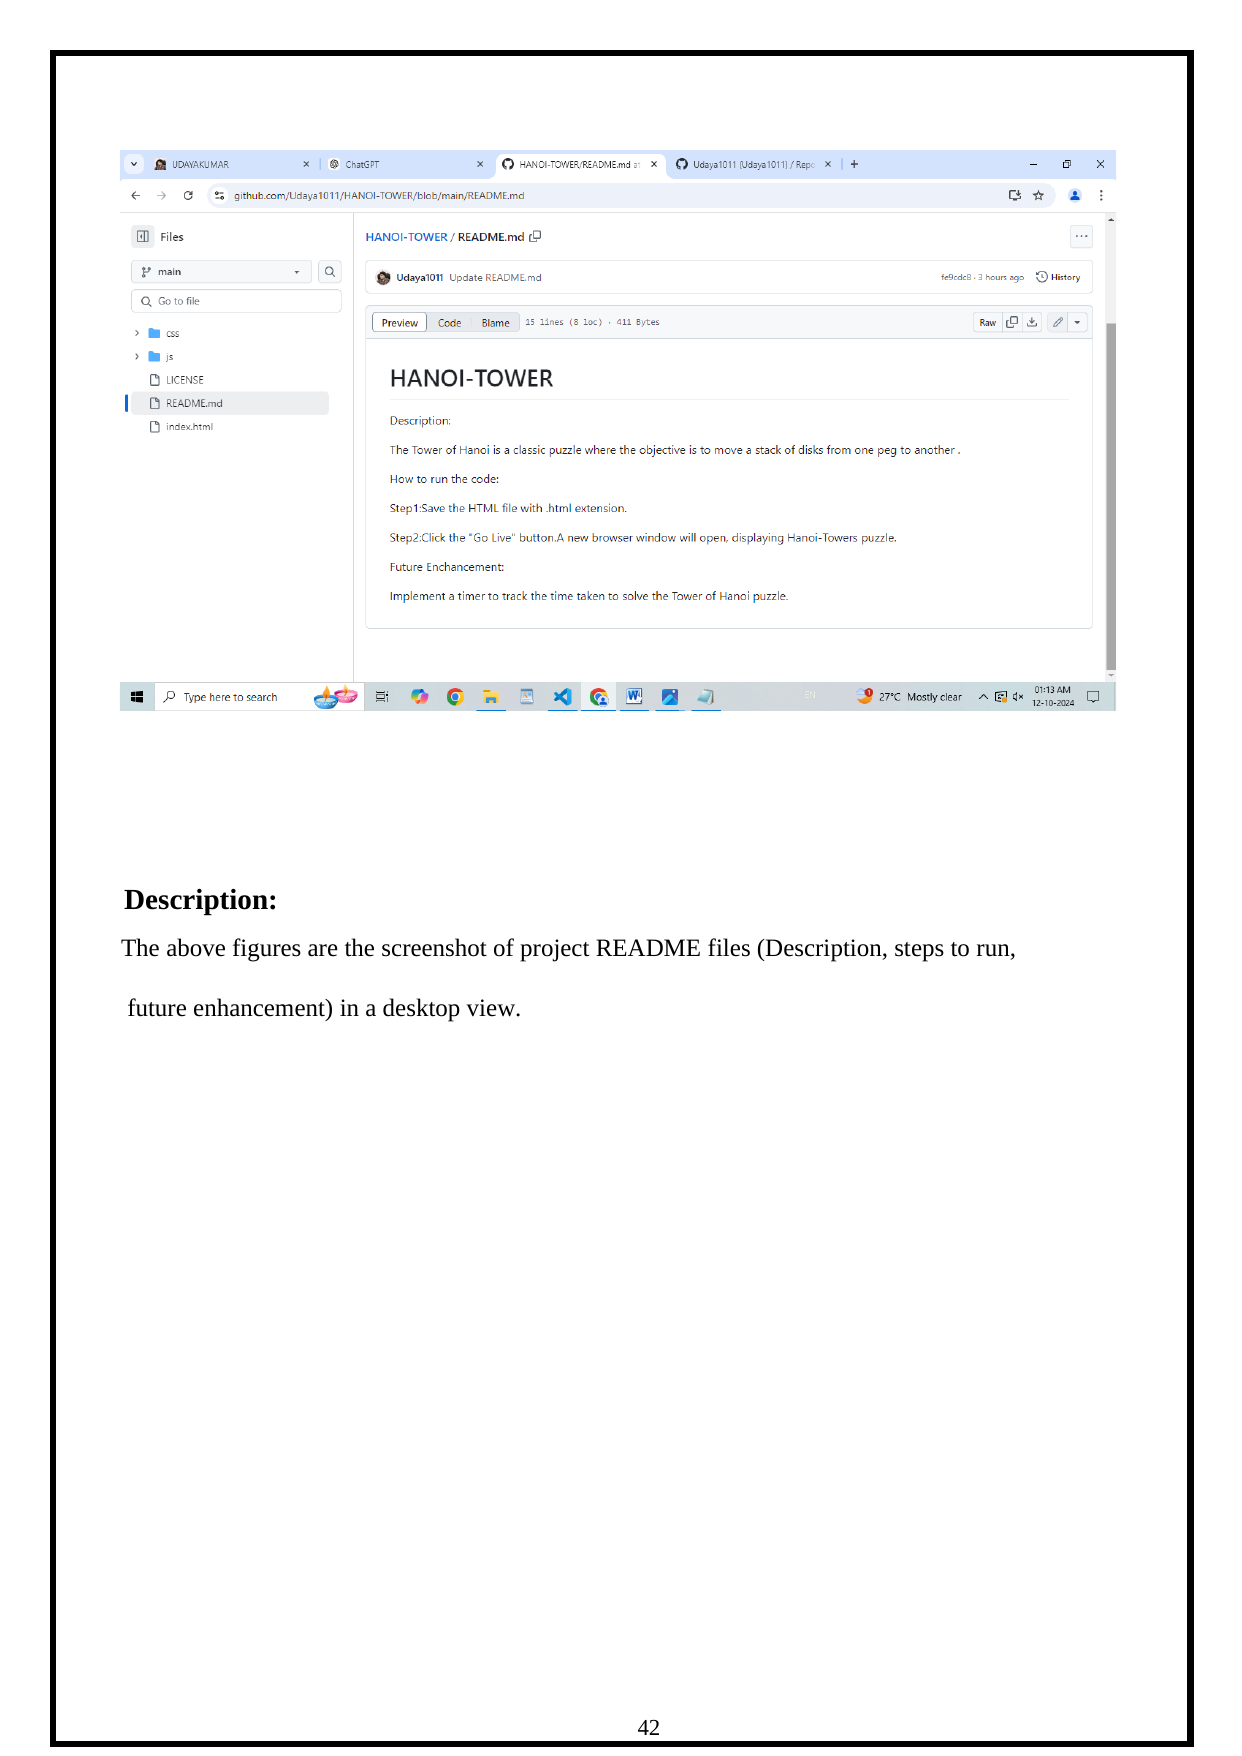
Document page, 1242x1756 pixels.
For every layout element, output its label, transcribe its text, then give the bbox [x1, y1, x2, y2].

text Description: [73, 882, 1187, 916]
picture [119, 150, 1117, 711]
text future enhancement) in a desktop view. [121, 993, 1187, 1022]
text The above figures are the screenshot of project README files (Description, steps to run, [121, 933, 1187, 962]
